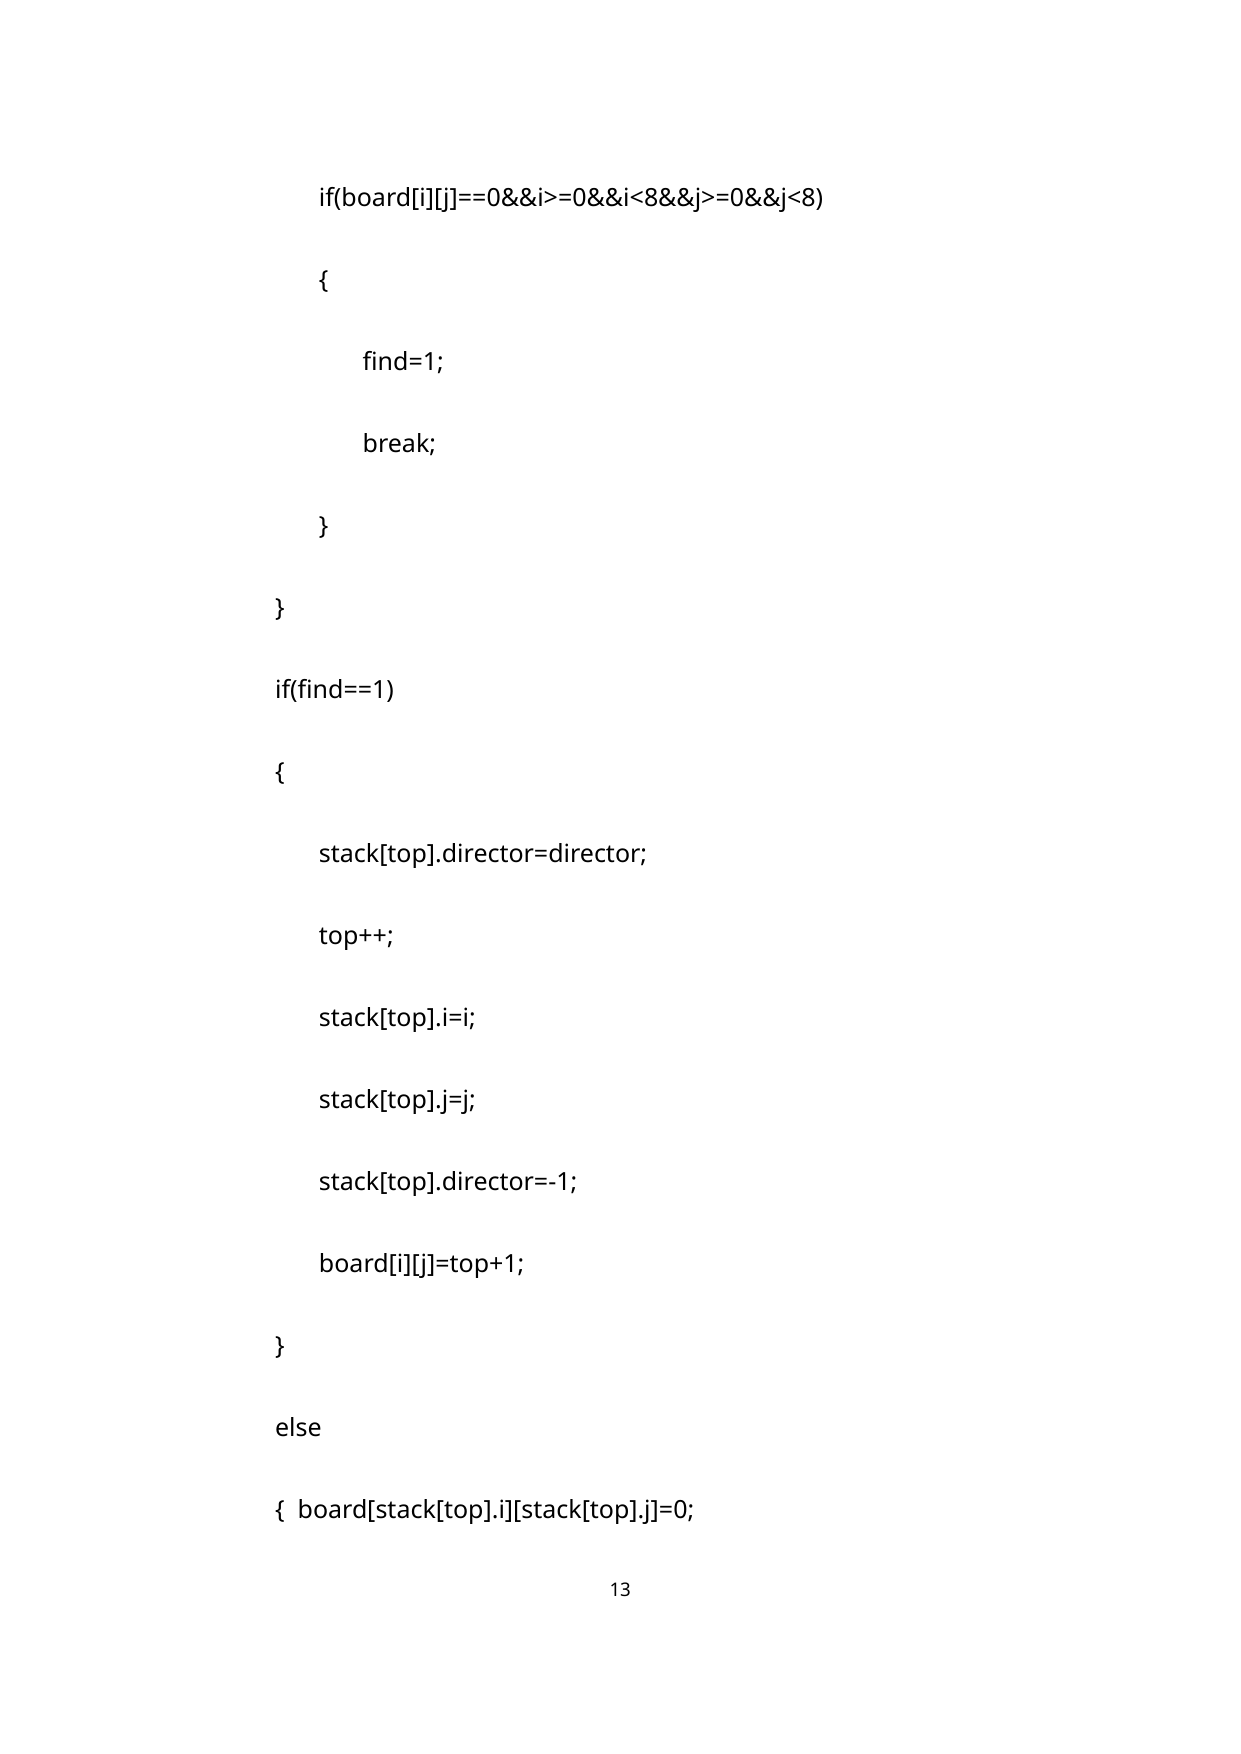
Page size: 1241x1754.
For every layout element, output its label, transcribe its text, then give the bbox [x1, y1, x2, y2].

text if(find==1) [187, 656, 1053, 721]
text { [187, 246, 1053, 311]
text if(board[i][j]==0&&i>=0&&i<8&&j>=0&&j<8) [187, 164, 1053, 229]
text stack[top].j=j; [187, 1066, 1053, 1131]
text top++; [187, 902, 1053, 967]
text } [187, 492, 1053, 557]
text { board[stack[top].i][stack[top].j]=0; [187, 1476, 1053, 1541]
text board[i][j]=top+1; [187, 1230, 1053, 1295]
text find=1; [187, 328, 1053, 393]
text stack[top].director=director; [187, 820, 1053, 885]
text { [187, 738, 1053, 803]
text break; [187, 410, 1053, 475]
text } [187, 574, 1053, 639]
text } [187, 1312, 1053, 1377]
text stack[top].i=i; [187, 984, 1053, 1049]
text else [187, 1394, 1053, 1459]
text stack[top].director=-1; [187, 1148, 1053, 1213]
